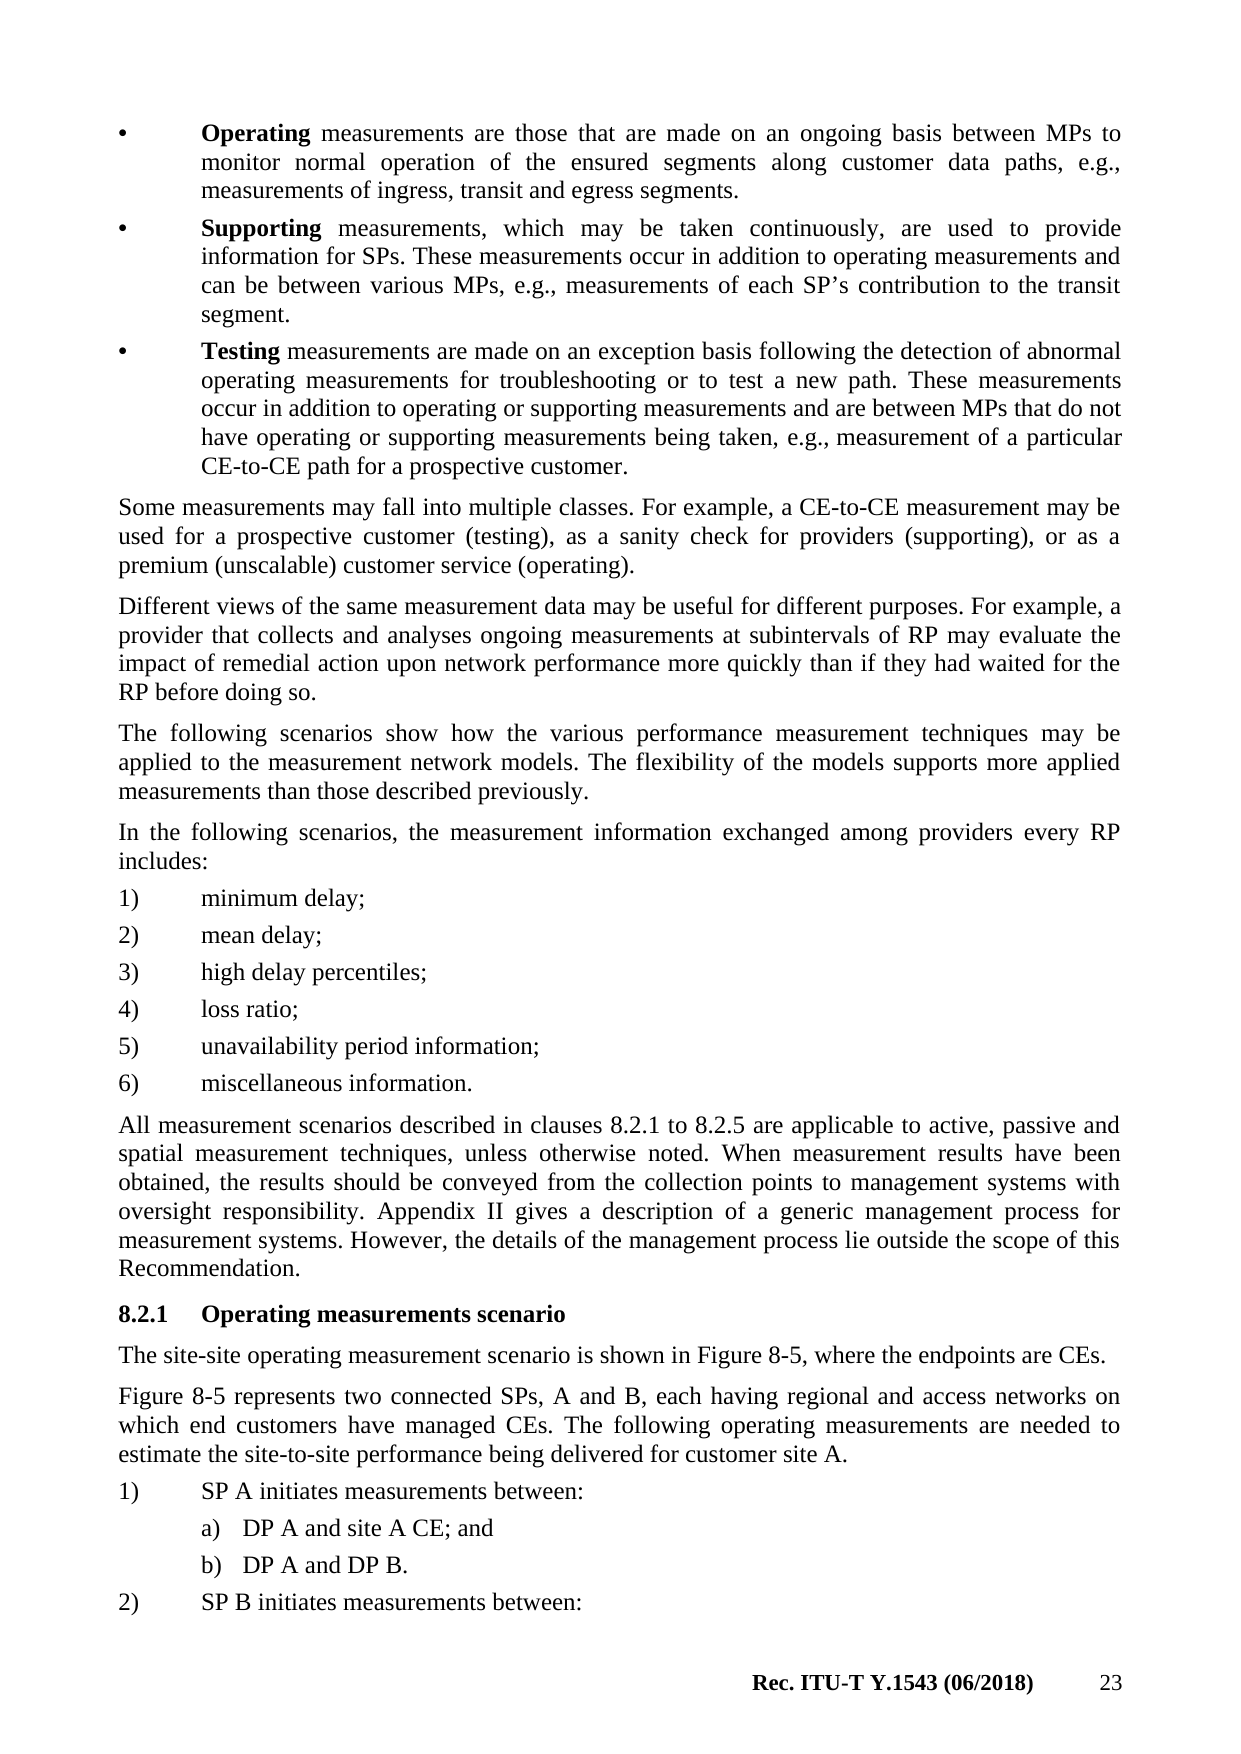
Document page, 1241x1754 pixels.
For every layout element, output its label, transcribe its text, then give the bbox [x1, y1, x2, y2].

text All measurement scenarios described in clauses 8.2.1 to 8.2.5 are applicable to active, passive and spatial measurement techniques, unless otherwise noted. When measurement results have been obtained, the results should be conveyed from the collection points to management systems with oversight responsibility. Appendix II gives a description of a generic management process for measurement systems. However, the details of the management process lie outside the scope of this Recommendation. [118, 1110, 1122, 1282]
text The following scenarios show how the various performance measurement techniques may be applied to the measurement network models. The flexibility of the models supports more applied measurements than those described previously. [118, 718, 1122, 805]
text In the following scenarios, the measurement information exchanged among providers every RP includes: [118, 817, 1122, 875]
text 3) high delay percentiles; [118, 957, 1122, 986]
text • Testing measurements are made on an exception basis following the detection of abnormal operating measurements for troubleshooting or to test a new path. These measurements occur in addition to operating or supporting measurements and are between MPs that do not have operating or supporting measurements being taken, e.g., measurement of a particular CE-to-CE path for a prospective customer. [118, 336, 1122, 480]
text 5) unavailability period information; [118, 1031, 1122, 1060]
text Different views of the same measurement data may be useful for different purposes. For example, a provider that collects and analyses ongoing measurements at subintervals of RP may evaluate the impact of remedial action upon network performance more quickly than if they had waited for the RP before doing so. [118, 591, 1122, 706]
text 2) SP B initiates measurements between: [118, 1587, 1122, 1616]
text a) DP A and site A CE; and [201, 1513, 1122, 1542]
text 2) mean delay; [118, 920, 1122, 949]
text The site-site operating measurement scenario is shown in Figure 8-5, where the endpoints are CEs. [118, 1340, 1122, 1369]
text 1) minimum delay; [118, 883, 1122, 912]
text b) DP A and DP B. [201, 1550, 1122, 1579]
subtitle 8.2.1 Operating measurements scenario [118, 1299, 1122, 1328]
text • Operating measurements are those that are made on an ongoing basis between MPs to monitor normal operation of the ensured segments along customer data paths, e.g., measurements of ingress, transit and egress segments. [118, 118, 1122, 204]
text Some measurements may fall into multiple classes. For example, a CE-to-CE measurement may be used for a prospective customer (testing), as a sanity check for providers (supporting), or as a premium (unscalable) customer service (operating). [118, 492, 1122, 578]
text 6) miscellaneous information. [118, 1068, 1122, 1097]
text Figure 8-5 represents two connected SPs, A and B, each having regional and access networks on which end customers have managed CEs. The following operating measurements are needed to estimate the site-to-site performance being delivered for customer site A. [118, 1381, 1122, 1468]
text 4) loss ratio; [118, 994, 1122, 1023]
text 1) SP A initiates measurements between: [118, 1476, 1122, 1505]
text • Supporting measurements, which may be taken continuously, are used to provide information for SPs. These measurements occur in addition to operating measurements and can be between various MPs, e.g., measurements of each SP’s contribution to the transit segment. [118, 213, 1122, 328]
